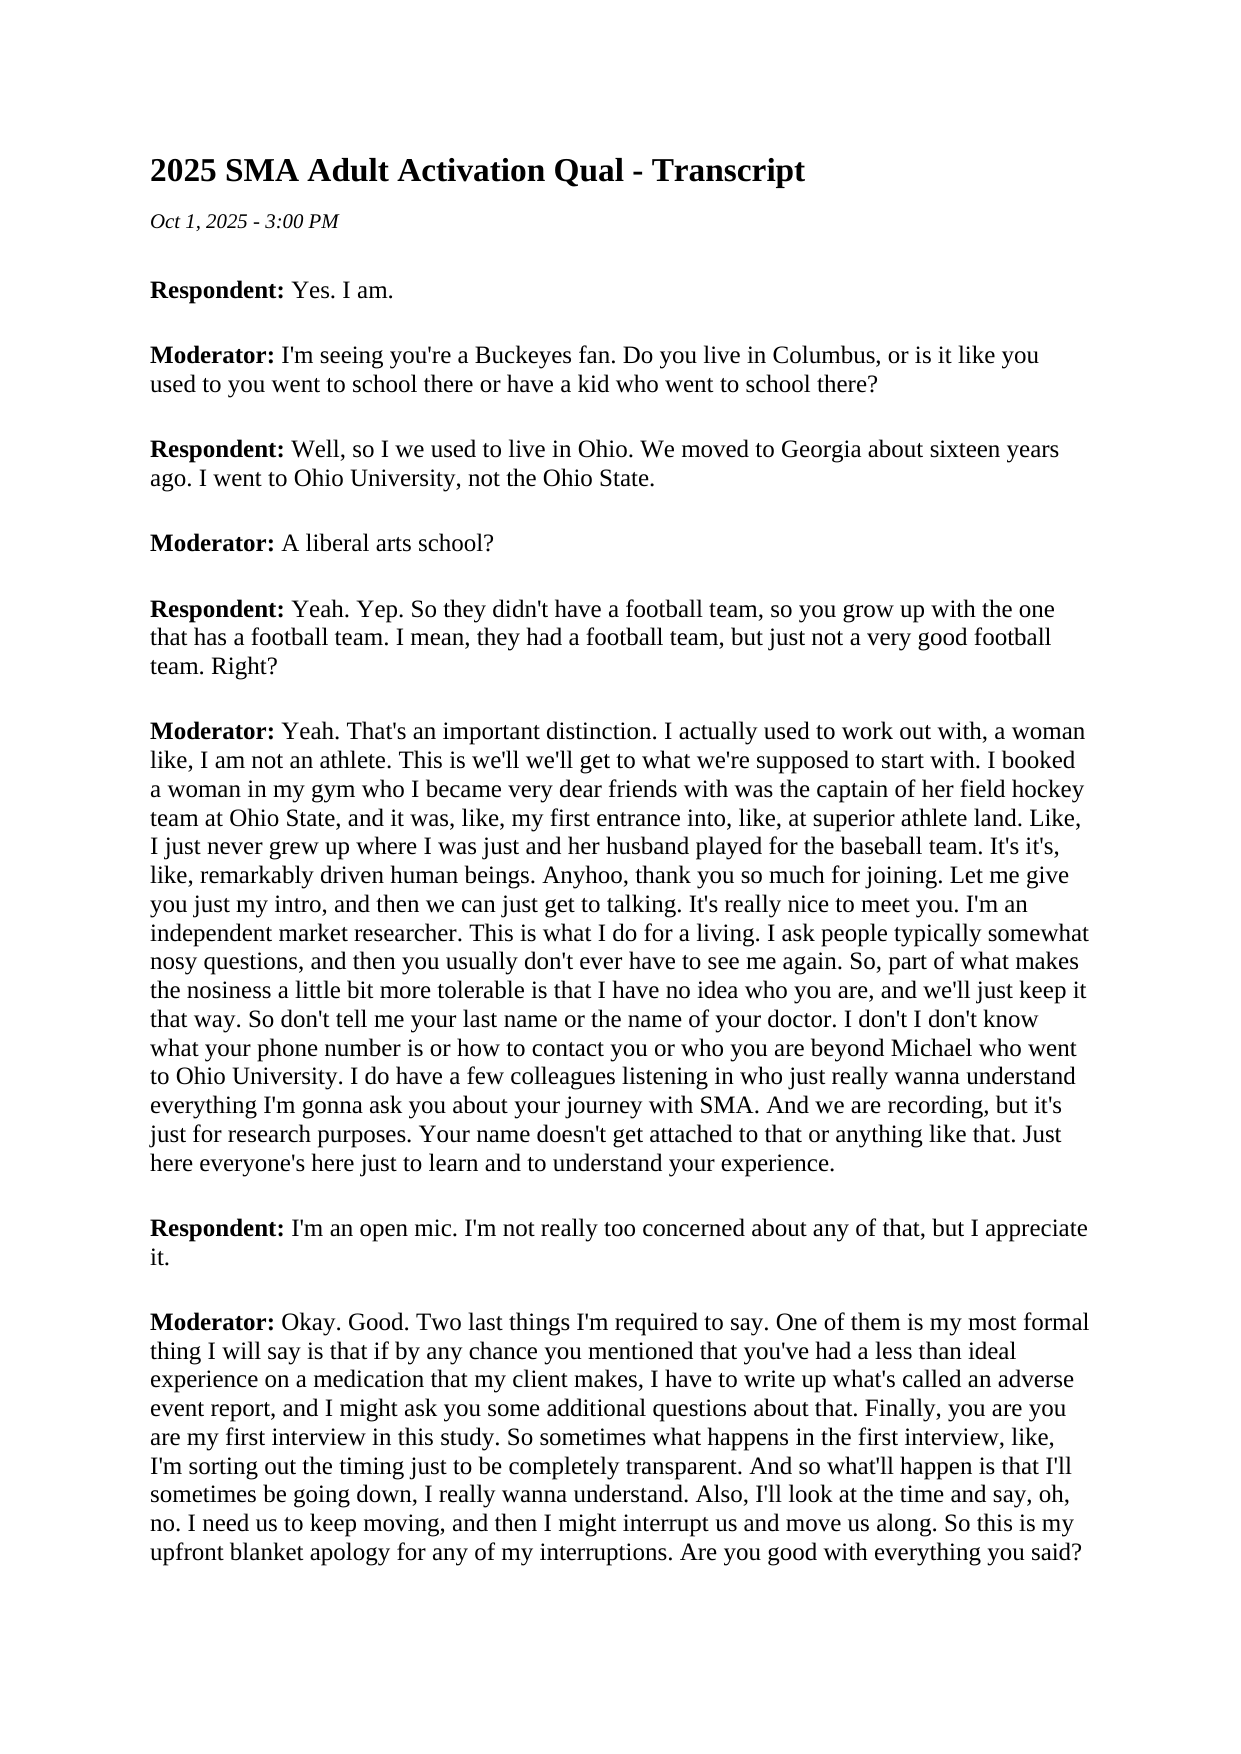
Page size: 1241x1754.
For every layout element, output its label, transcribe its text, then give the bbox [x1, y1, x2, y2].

text Respondent: Well, so I we used to live in Ohio. We moved to Georgia about sixteen years ago. I went to Ohio University, not the Ohio State. [150, 434, 1090, 492]
text Oct 1, 2025 - 3:00 PM [150, 209, 1090, 233]
text Respondent: I'm an open mic. I'm not really too concerned about any of that, but I appreciate it. [150, 1213, 1090, 1271]
text 2025 SMA Adult Activation Qual - Transcript [150, 150, 1090, 188]
text Respondent: Yes. I am. [150, 275, 1090, 304]
text Moderator: Okay. Good. Two last things I'm required to say. One of them is my most formal thing I will say is that if by any chance you mentioned that you've had a less than ideal experience on a medication that my client makes, I have to write up what's called an adverse event report, and I might ask you some additional questions about that. Finally, you are you are my first interview in this study. So sometimes what happens in the first interview, like, I'm sorting out the timing just to be completely transparent. And so what'll happen is that I'll sometimes be going down, I really wanna understand. Also, I'll look at the time and say, oh, no. I need us to keep moving, and then I might interrupt us and move us along. So this is my upfront blanket apology for any of my interruptions. Are you good with everything you said? [150, 1307, 1090, 1566]
text Moderator: Yeah. That's an important distinction. I actually used to work out with, a woman like, I am not an athlete. This is we'll we'll get to what we're supposed to start with. I booked a woman in my gym who I became very dear friends with was the captain of her field hockey team at Ohio State, and it was, like, my first entrance into, like, at superior athlete land. Like, I just never grew up where I was just and her husband played for the baseball team. It's it's, like, remarkably driven human beings. Anyhoo, thank you so much for joining. Let me give you just my intro, and then we can just get to talking. It's really nice to meet you. I'm an independent market researcher. This is what I do for a living. I ask people typically somewhat nosy questions, and then you usually don't ever have to see me again. So, part of what makes the nosiness a little bit more tolerable is that I have no idea who you are, and we'll just keep it that way. So don't tell me your last name or the name of your doctor. I don't I don't know what your phone number is or how to contact you or who you are beyond Michael who went to Ohio University. I do have a few colleagues listening in who just really wanna understand everything I'm gonna ask you about your journey with SMA. And we are recording, but it's just for research purposes. Your name doesn't get attached to that or anything like that. Just here everyone's here just to learn and to understand your experience. [150, 716, 1090, 1176]
text Respondent: Yeah. Yep. So they didn't have a football team, so you grow up with the one that has a football team. I mean, they had a football team, but just not a very good football team. Right? [150, 594, 1090, 680]
text Moderator: I'm seeing you're a Buckeyes fan. Do you live in Columbus, or is it like you used to you went to school there or have a kid who went to school there? [150, 340, 1090, 398]
text Moderator: A liberal arts school? [150, 528, 1090, 557]
